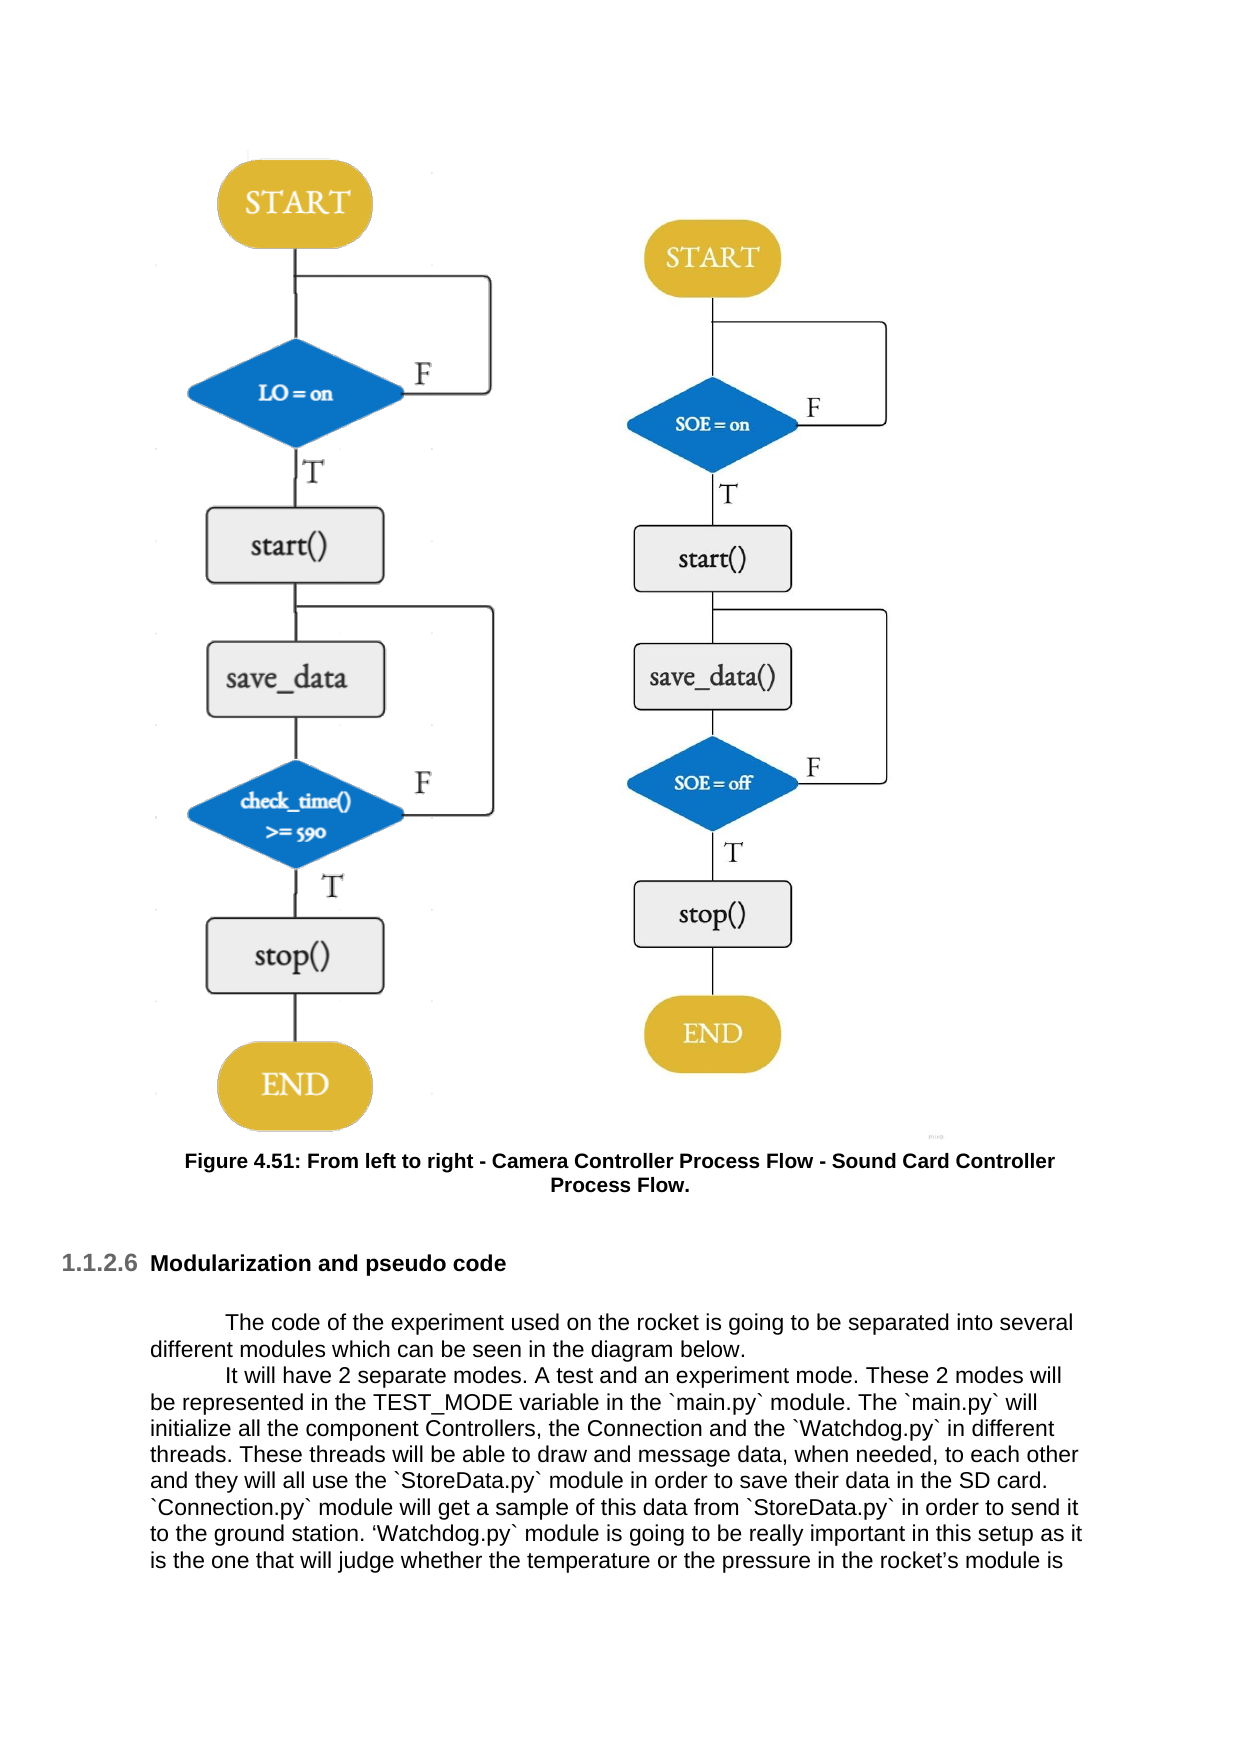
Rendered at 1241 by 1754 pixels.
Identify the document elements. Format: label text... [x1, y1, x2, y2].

text The code of the experiment used on the rocket is going to be separated into several different modules which can be seen in the diagram below. [150, 1309, 1090, 1362]
text Figure 4.51: From left to right - Camera Controller Process Flow - Sound Card Controller Process Flow. [150, 1149, 1090, 1197]
subtitle Modularization and pseudo code [61, 1248, 1090, 1277]
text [150, 1362, 1090, 1573]
picture [150, 150, 953, 1149]
